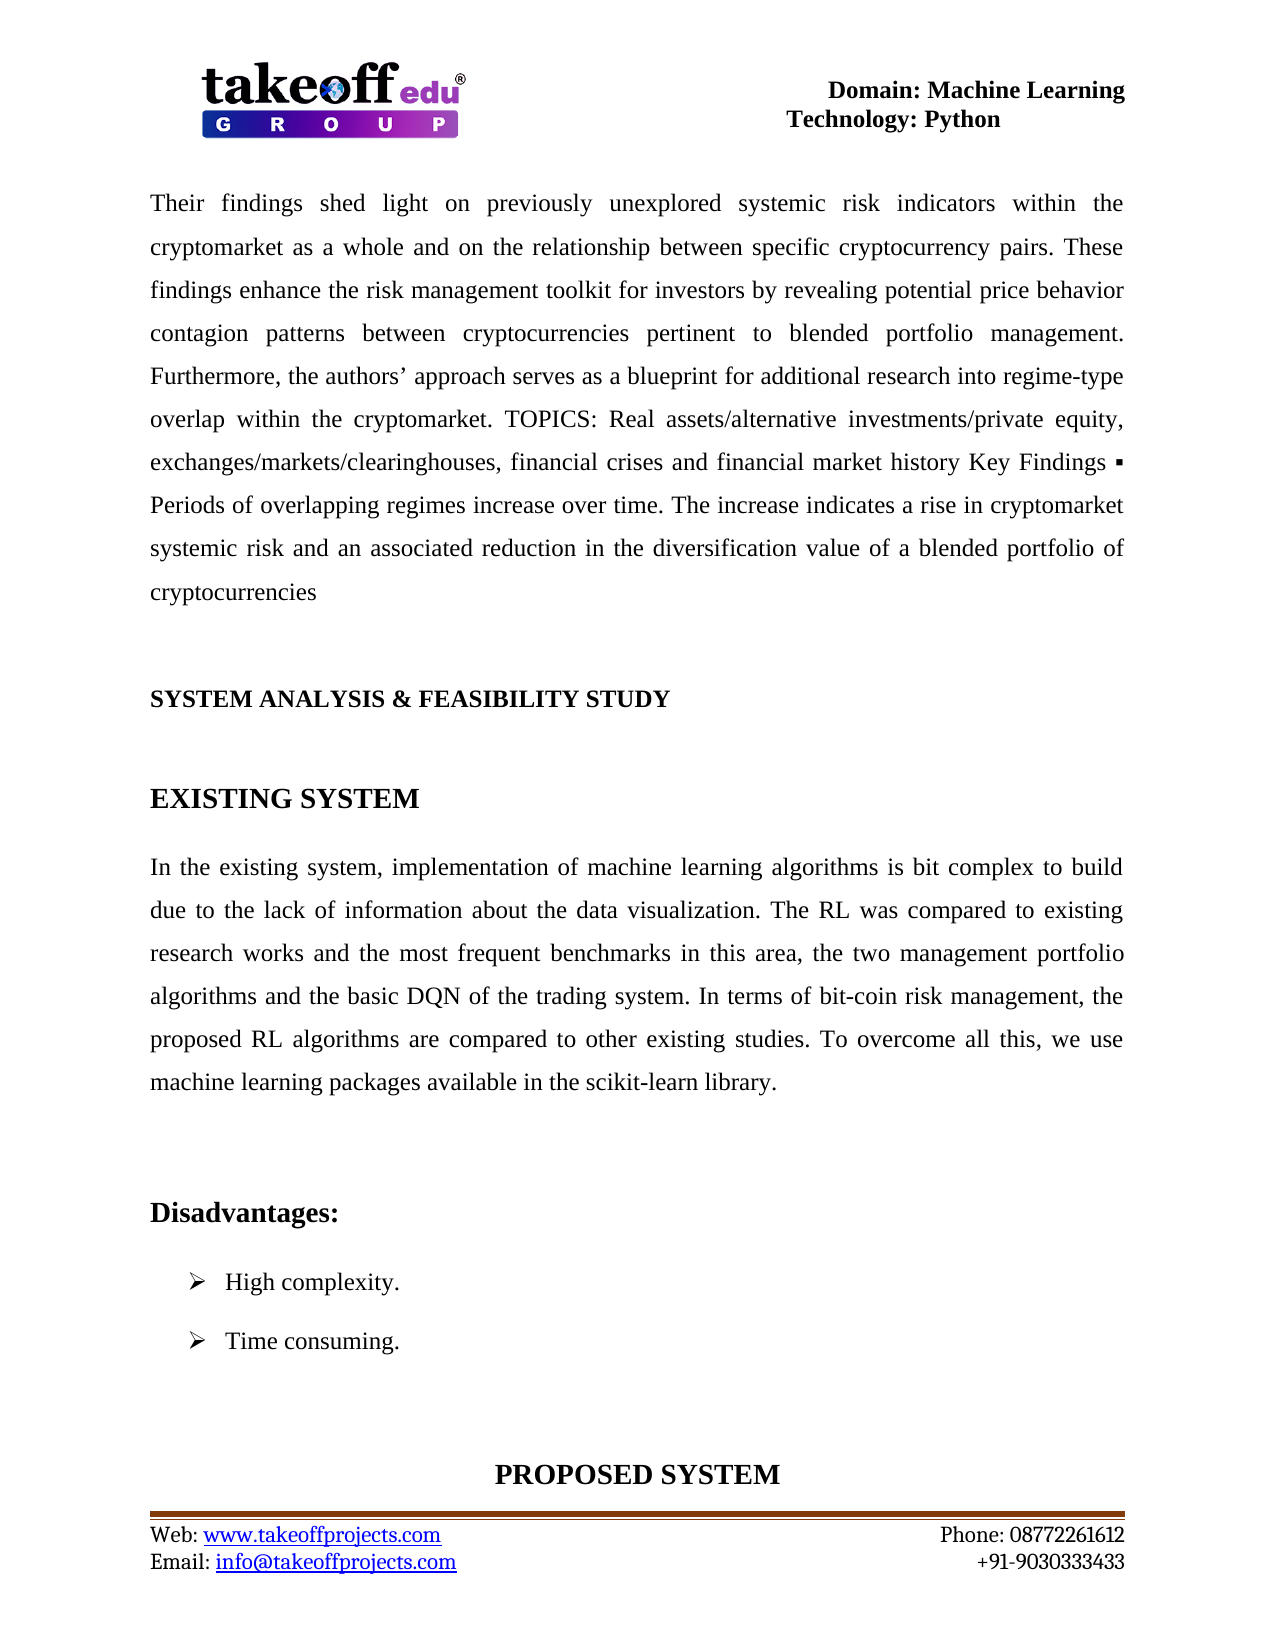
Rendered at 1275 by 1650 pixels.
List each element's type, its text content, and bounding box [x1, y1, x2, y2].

picture [198, 57, 469, 149]
text In the existing system, implementation of machine learning algorithms is bit complex to build due to the lack of information about the data visualization. The RL was compared to existing research works and the most frequent benchmarks in this area, the two management portfolio algorithms and the basic DQN of the trading system. In terms of bit-coin risk management, the proposed RL algorithms are compared to other existing studies. To overcome all this, we use machine learning packages available in the scikit-learn library. [150, 852, 1125, 1096]
text SYSTEM ANALYSIS & FEASIBILITY STUDY [150, 684, 1125, 712]
list High complexity. [187, 1267, 1125, 1295]
text EXISTING SYSTEM [150, 781, 1125, 814]
text PROPOSED SYSTEM [150, 1457, 1125, 1491]
list Time consuming. [187, 1326, 1125, 1355]
text Disadvantages: [150, 1195, 1125, 1229]
